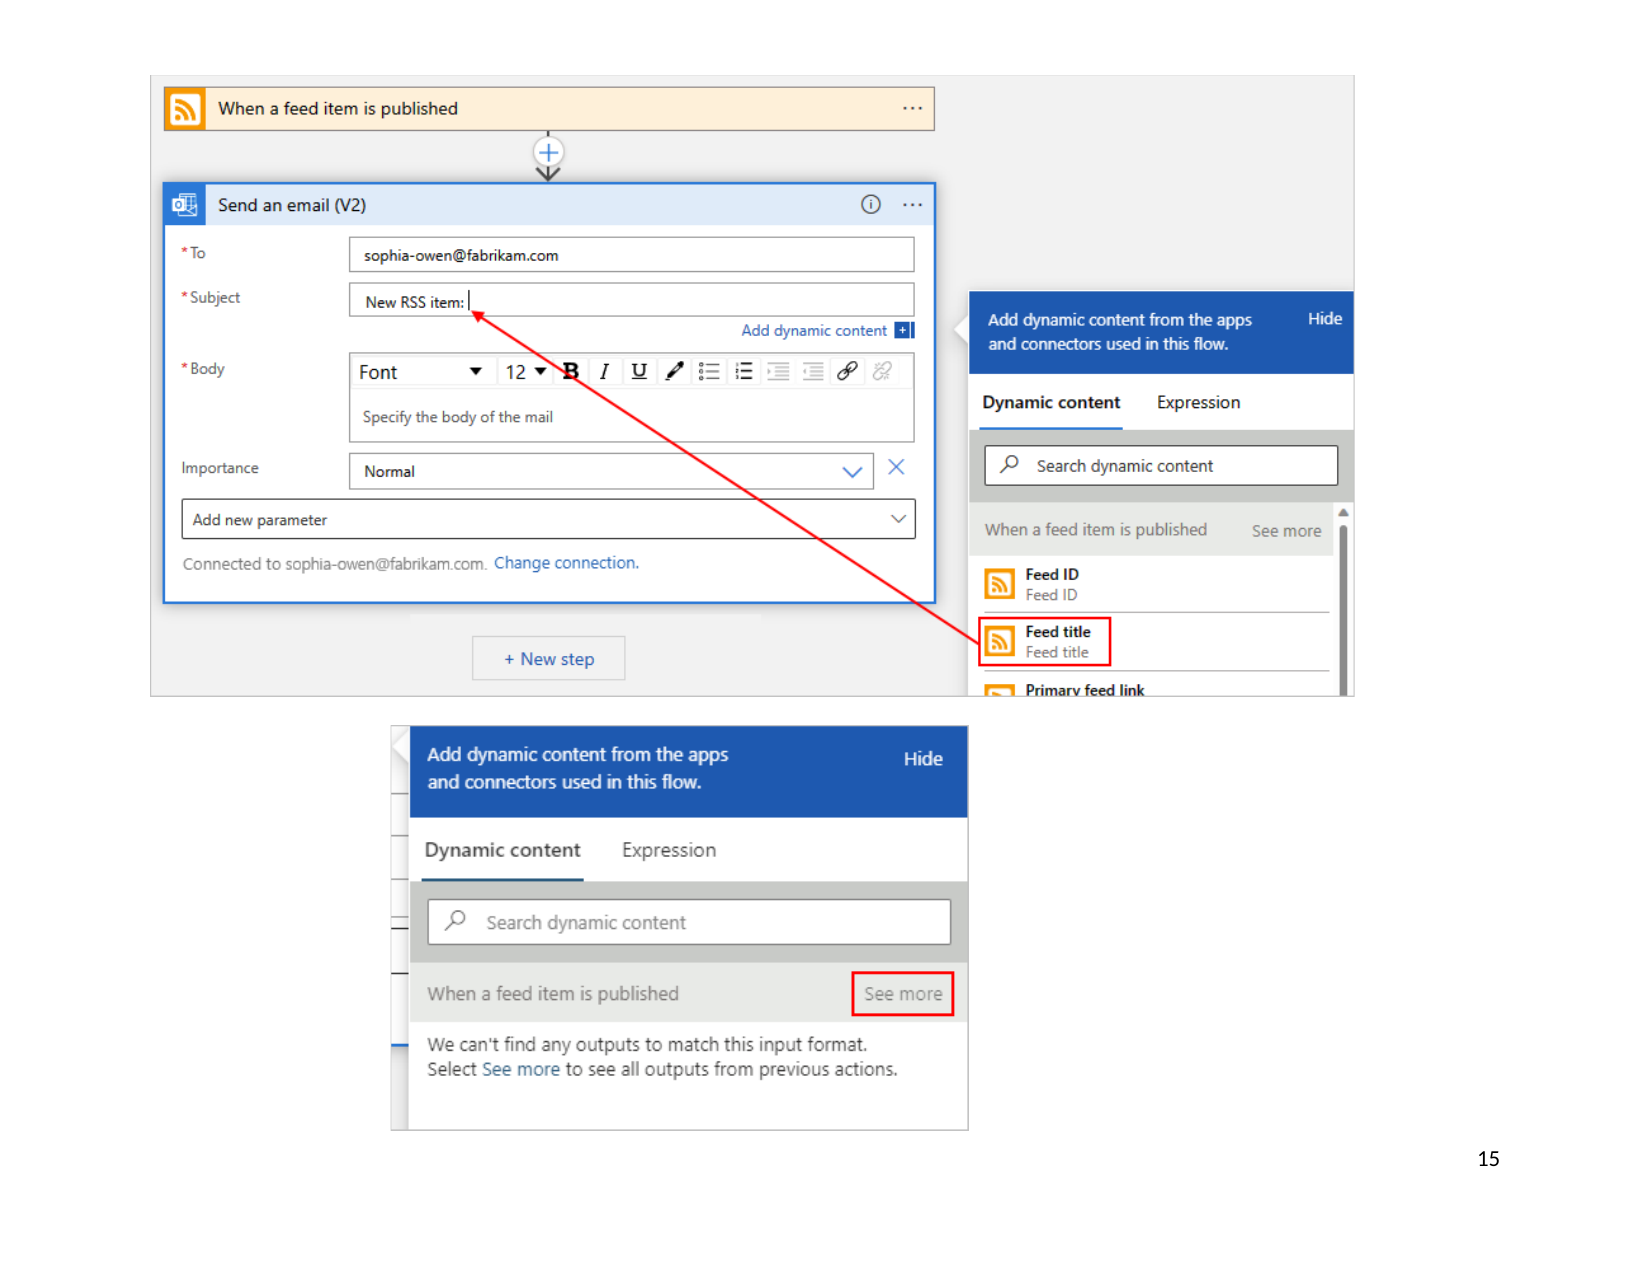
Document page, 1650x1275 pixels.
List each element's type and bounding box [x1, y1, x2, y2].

picture [150, 75, 1355, 697]
picture [390, 725, 969, 1131]
